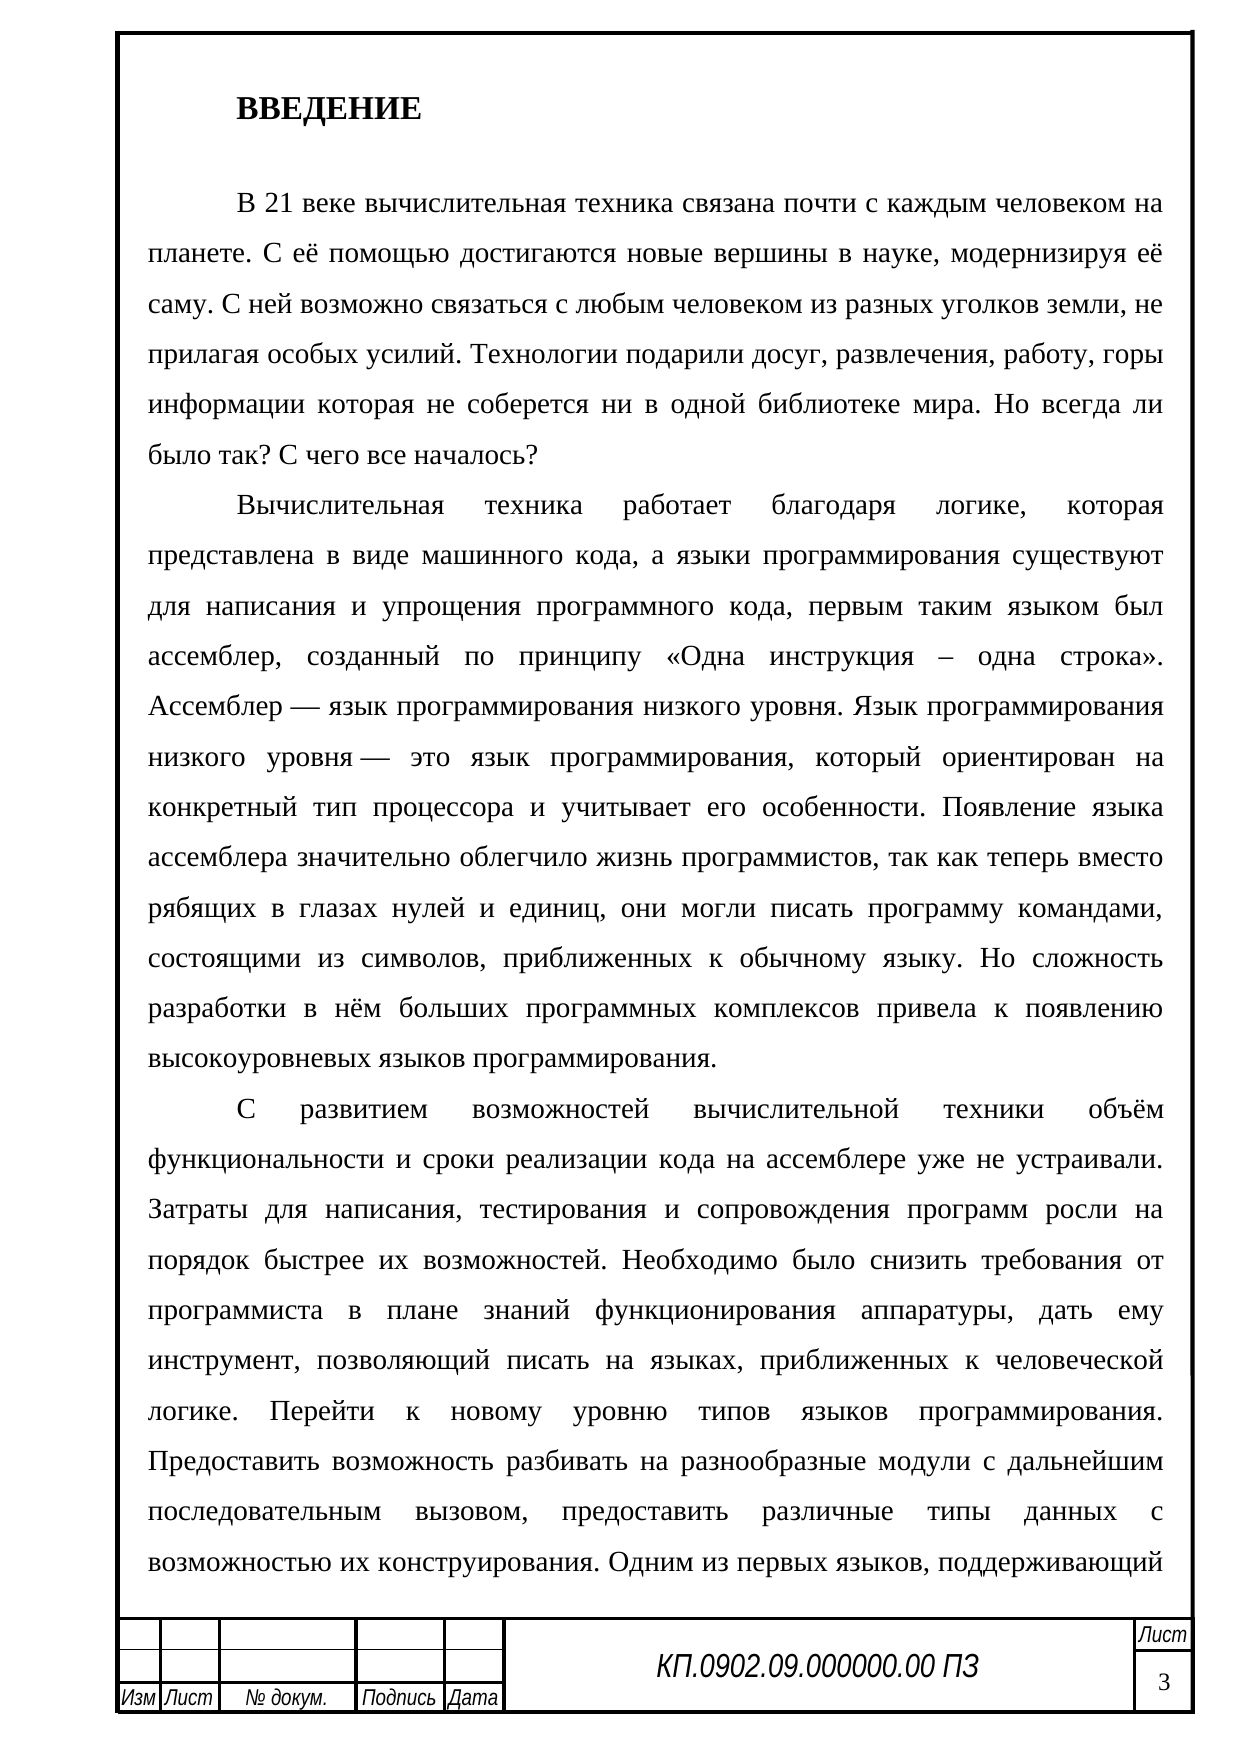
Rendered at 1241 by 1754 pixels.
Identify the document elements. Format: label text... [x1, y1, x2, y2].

text Введение [236, 89, 1164, 127]
text В 21 веке вычислительная техника связана почти с каждым человеком на планете. С её помощью достигаются новые вершины в науке, модернизируя её саму. С ней возможно связаться с любым человеком из разных уголков земли, не прилагая особых усилий. Технологии подарили досуг, развлечения, работу, горы информации которая не соберется ни в одной библиотеке мира. Но всегда ли было так? С чего все началось? [148, 185, 1164, 470]
text Вычислительная техника работает благодаря логике, которая представлена в виде машинного кода, а языки программирования существуют для написания и упрощения программного кода, первым таким языком был ассемблер, созданный по принципу «Одна инструкция – одна строка». Ассемблер — язык программирования низкого уровня. Язык программирования низкого уровня — это язык программирования, который ориентирован на конкретный тип процессора и учитывает его особенности. Появление языка ассемблера значительно облегчило жизнь программистов, так как теперь вместо рябящих в глазах нулей и единиц, они могли писать программу командами, состоящими из символов, приближенных к обычному языку. Но сложность разработки в нём больших программных комплексов привела к появлению высокоуровневых языков программирования. [148, 487, 1164, 1074]
